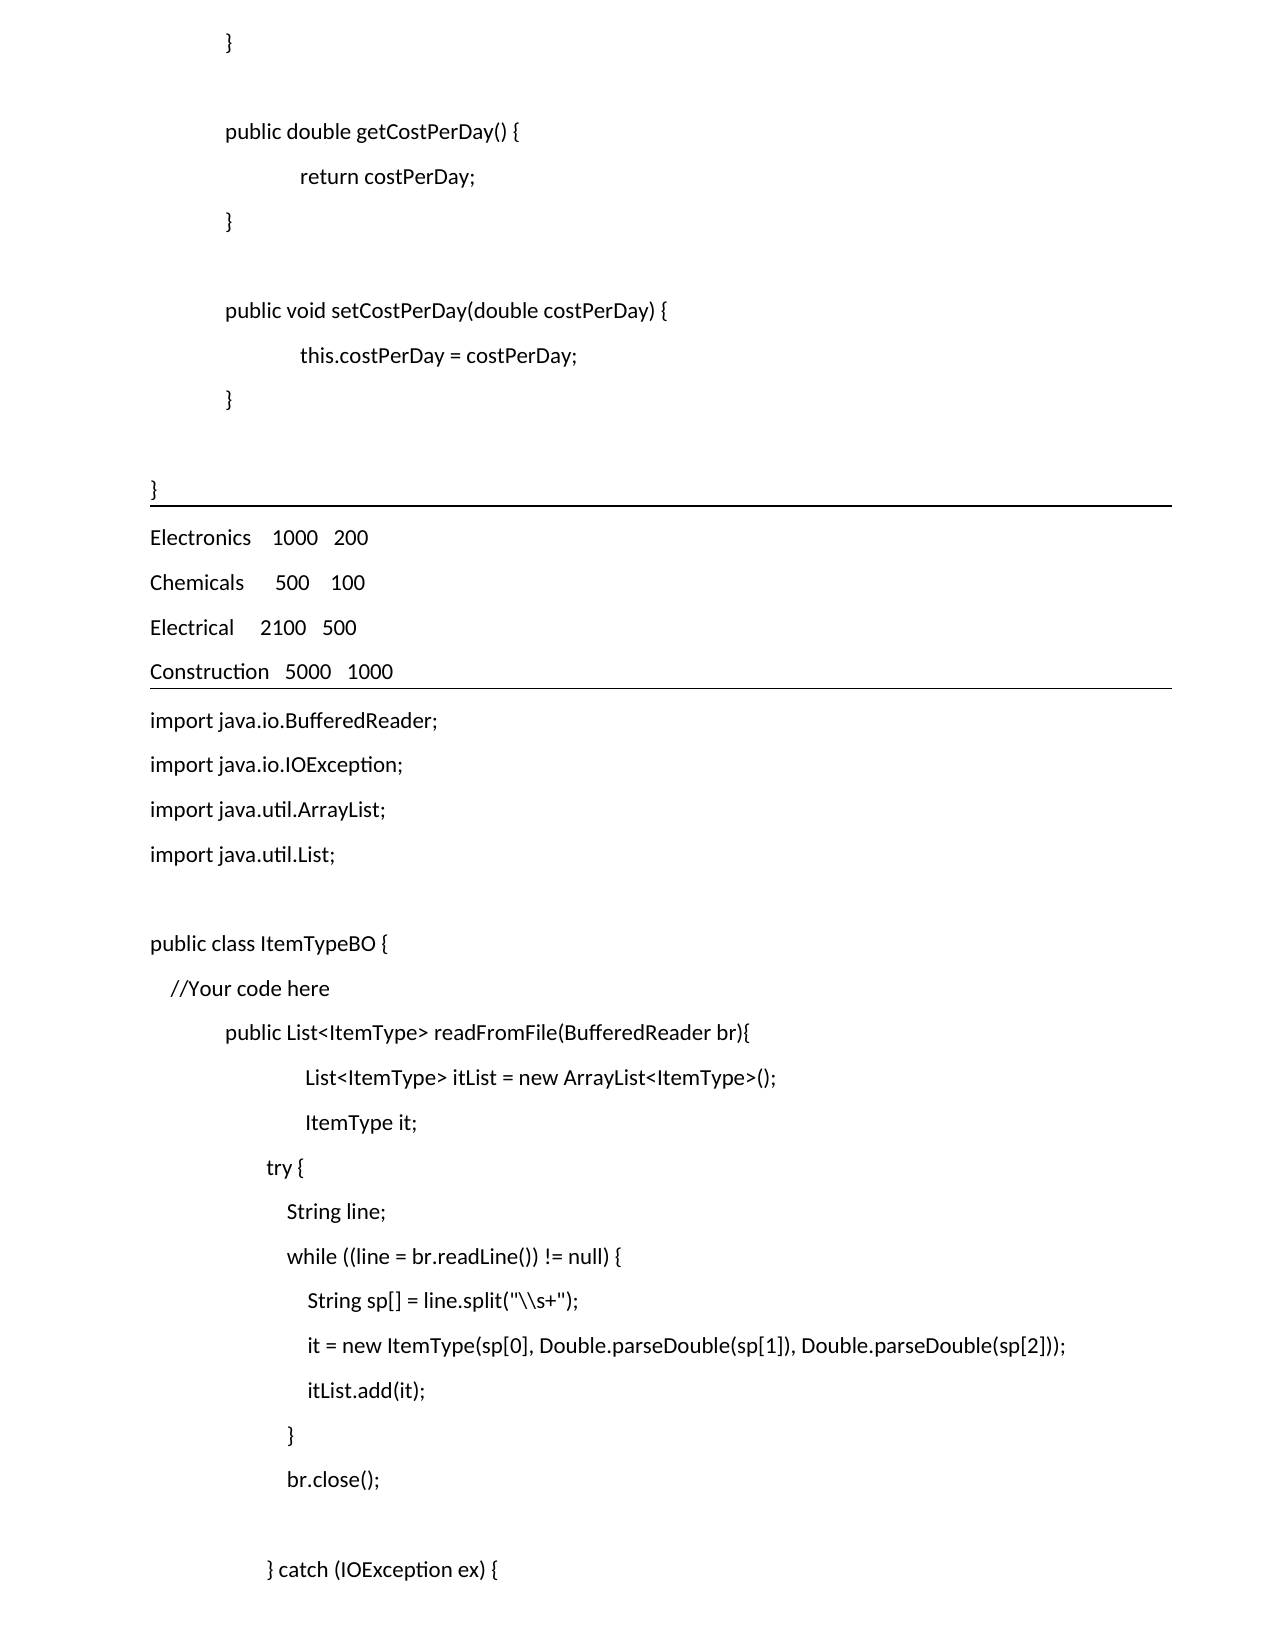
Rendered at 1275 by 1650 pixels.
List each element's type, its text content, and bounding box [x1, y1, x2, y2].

text import java.io.BufferedReader; [150, 706, 1172, 734]
text String sp[] = line.split("\\s+"); [150, 1287, 1172, 1315]
text import java.util.List; [150, 840, 1172, 868]
text } [150, 1421, 1172, 1449]
text } catch (IOException ex) { [150, 1555, 1172, 1583]
text br.close(); [150, 1465, 1172, 1493]
text itList.add(it); [150, 1376, 1172, 1404]
text String line; [150, 1197, 1172, 1225]
text public void setCostPerDay(double costPerDay) { [150, 296, 1172, 324]
text //Your code here [150, 974, 1172, 1002]
text public double getCostPerDay() { [150, 117, 1172, 146]
text public List<ItemType> readFromFile(BufferedReader br){ [150, 1018, 1172, 1047]
text } [150, 28, 1172, 56]
text ItemType it; [150, 1108, 1172, 1136]
text } [150, 386, 1172, 414]
text Chemicals 500 100 [150, 568, 1172, 596]
text List<ItemType> itList = new ArrayList<ItemType>(); [150, 1063, 1172, 1091]
text import java.util.ArrayList; [150, 795, 1172, 823]
text import java.io.IOException; [150, 750, 1172, 778]
text Electronics 1000 200 [150, 523, 1172, 551]
text Construction 5000 1000 [150, 657, 1172, 688]
text it = new ItemType(sp[0], Double.parseDouble(sp[1]), Double.parseDouble(sp[2])); [150, 1331, 1172, 1359]
text return costPerDay; [150, 162, 1172, 190]
text public class ItemTypeBO { [150, 929, 1172, 957]
text while ((line = br.readLine()) != null) { [150, 1242, 1172, 1270]
text } [150, 475, 1172, 505]
text this.costPerDay = costPerDay; [150, 341, 1172, 369]
text try { [150, 1153, 1172, 1181]
text } [150, 207, 1172, 235]
text Electrical 2100 500 [150, 613, 1172, 641]
